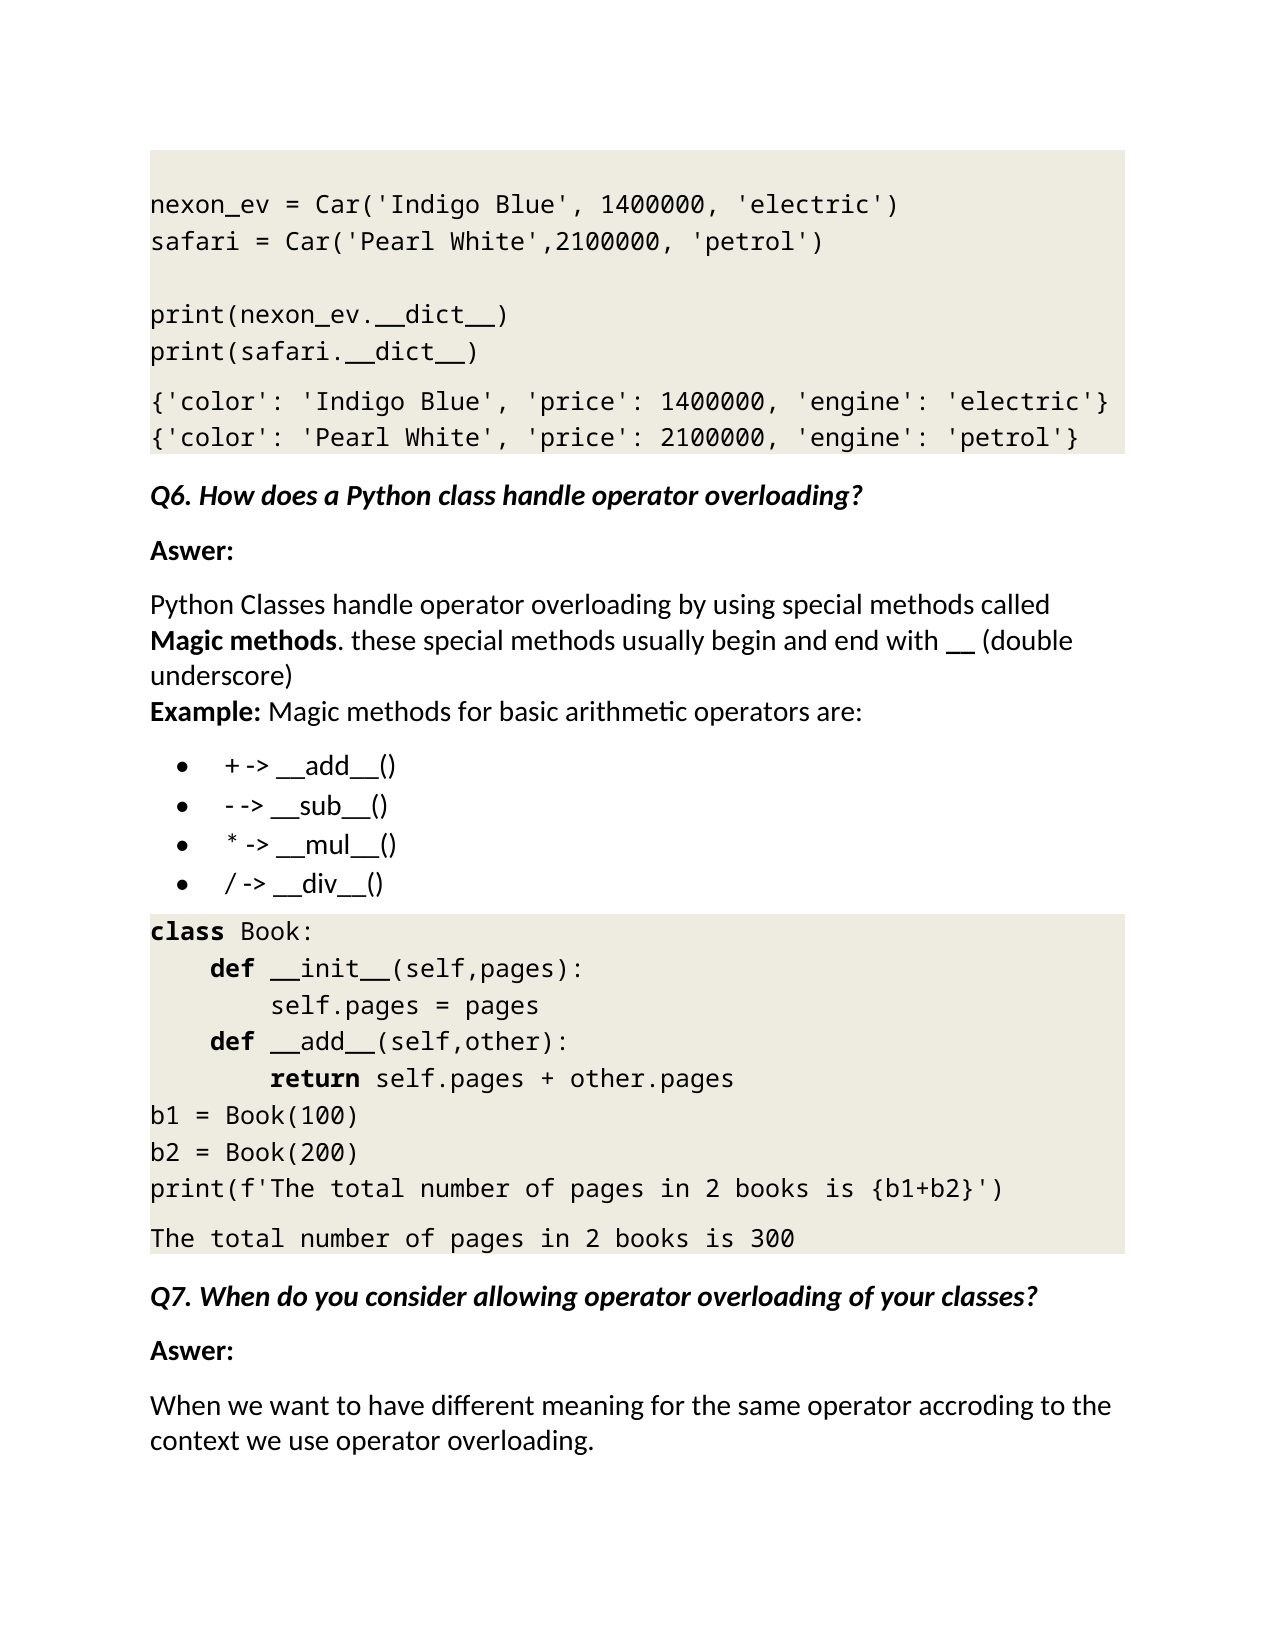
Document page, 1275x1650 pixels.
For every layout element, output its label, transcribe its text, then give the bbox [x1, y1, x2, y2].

text Aswer: [150, 1332, 1125, 1368]
text Python Classes handle operator overloading by using special methods called Magic methods. these special methods usually begin and end with __ (double underscore) Example: Magic methods for basic arithmetic operators are: [150, 586, 1125, 729]
text class Book: def __init__(self,pages): self.pages = pages def __add__(self,other): return self.pages + other.pages b1 = Book(100) b2 = Book(200) print(f'The total number of pages in 2 books is {b1+b2}') [150, 914, 1125, 1205]
text When we want to have different meaning for the same operator accroding to the context we use operator overloading. [150, 1387, 1125, 1458]
text {'color': 'Indigo Blue', 'price': 1400000, 'engine': 'electric'} {'color': 'Pearl White', 'price': 2100000, 'engine': 'petrol'} [150, 383, 1125, 454]
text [150, 150, 1125, 368]
list - -> __sub__() [175, 787, 1125, 822]
subtitle Q7. When do you consider allowing operator overloading of your classes? [150, 1278, 1125, 1314]
text The total number of pages in 2 books is 300 [150, 1220, 1125, 1254]
list * -> __mul__() [175, 826, 1125, 862]
subtitle Q6. How does a Python class handle operator overloading? [150, 477, 1125, 513]
list / -> __div__() [175, 866, 1125, 901]
text Aswer: [150, 532, 1125, 567]
list + -> __add__() [175, 747, 1125, 783]
